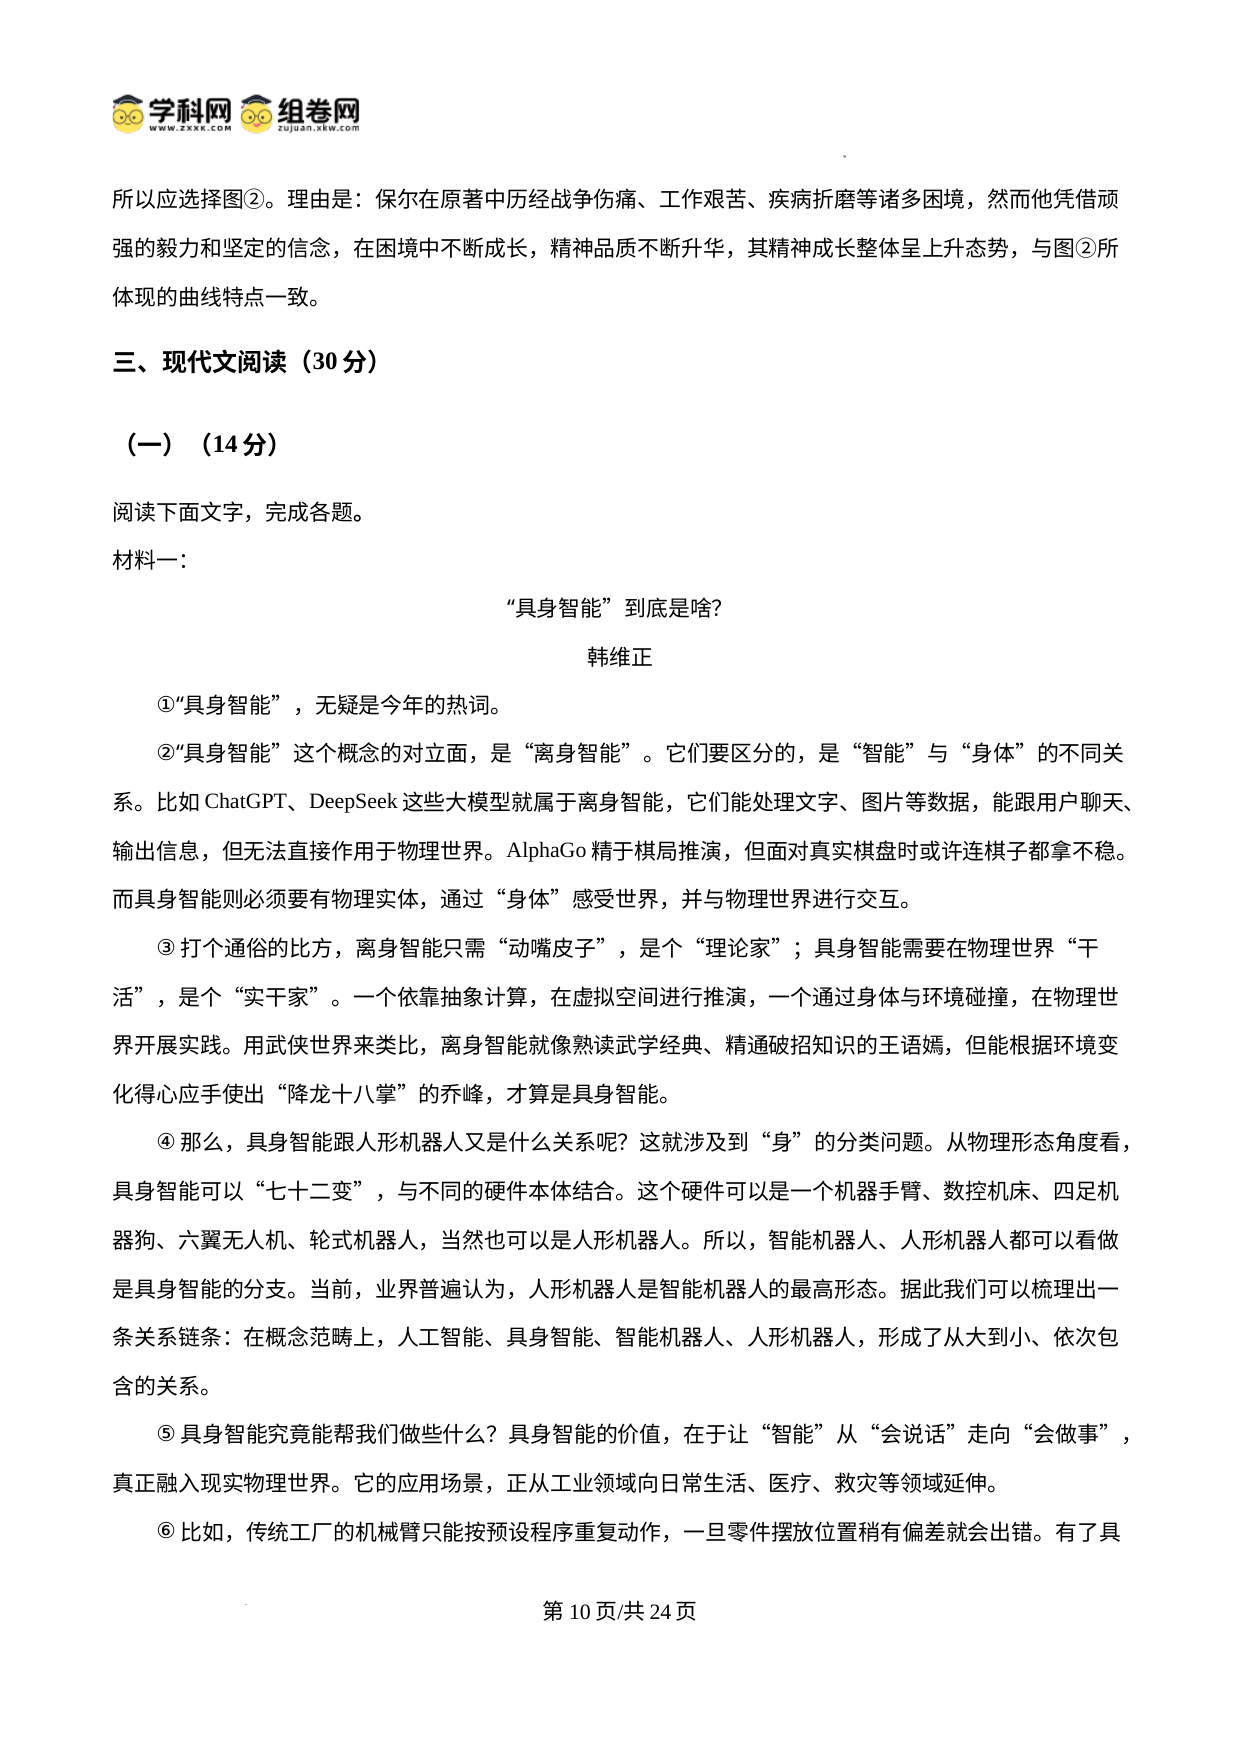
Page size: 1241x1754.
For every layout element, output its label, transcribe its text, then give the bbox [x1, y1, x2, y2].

text 韩维正 [112, 639, 1128, 672]
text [112, 1514, 1128, 1547]
text “具身智能”到底是啥？ [112, 591, 1128, 623]
picture [240, 90, 360, 138]
text 阅读下面文字，完成各题。 [112, 494, 1128, 527]
text 材料一： [112, 542, 1128, 575]
text ③打个通俗的比方，离身智能只需“动嘴皮子”，是个“理论家”；具身智能需要在物理世界“干活”，是个“实干家”。一个依靠抽象计算，在虚拟空间进行推演，一个通过身体与环境碰撞，在物理世界开展实践。用武侠世界来类比，离身智能就像熟读武学经典、精通破招知识的王语嫣，但能根据环境变化得心应手使出“降龙十八掌”的乔峰，才算是具身智能。 [112, 930, 1128, 1109]
text ②“具身智能”这个概念的对立面，是“离身智能”。它们要区分的，是“智能”与“身体”的不同关系。比如ChatGPT、DeepSeek这些大模型就属于离身智能，它们能处理文字、图片等数据，能跟用户聊天、输出信息，但无法直接作用于物理世界。AlphaGo精于棋局推演，但面对真实棋盘时或许连棋子都拿不稳。而具身智能则必须要有物理实体，通过“身体”感受世界，并与物理世界进行交互。 [112, 736, 1128, 914]
text ①“具身智能”，无疑是今年的热词。 [112, 687, 1128, 720]
text 三、现代文阅读（30分） [112, 328, 1128, 393]
text ⑤具身智能究竟能帮我们做些什么？具身智能的价值，在于让“智能”从“会说话”走向“会做事”，真正融入现实物理世界。它的应用场景，正从工业领域向日常生活、医疗、救灾等领域延伸。 [112, 1417, 1128, 1498]
picture [112, 90, 231, 138]
text ④那么，具身智能跟人形机器人又是什么关系呢？这就涉及到“身”的分类问题。从物理形态角度看，具身智能可以“七十二变”，与不同的硬件本体结合。这个硬件可以是一个机器手臂、数控机床、四足机器狗、六翼无人机、轮式机器人，当然也可以是人形机器人。所以，智能机器人、人形机器人都可以看做是具身智能的分支。当前，业界普遍认为，人形机器人是智能机器人的最高形态。据此我们可以梳理出一条关系链条：在概念范畴上，人工智能、具身智能、智能机器人、人形机器人，形成了从大到小、依次包含的关系。 [112, 1125, 1128, 1401]
text （一）（14分） [112, 411, 1128, 476]
text 所以应选择图②。理由是：保尔在原著中历经战争伤痛、工作艰苦、疾病折磨等诸多困境，然而他凭借顽强的毅力和坚定的信念，在困境中不断成长，精神品质不断升华，其精神成长整体呈上升态势，与图②所体现的曲线特点一致。 [112, 182, 1128, 312]
